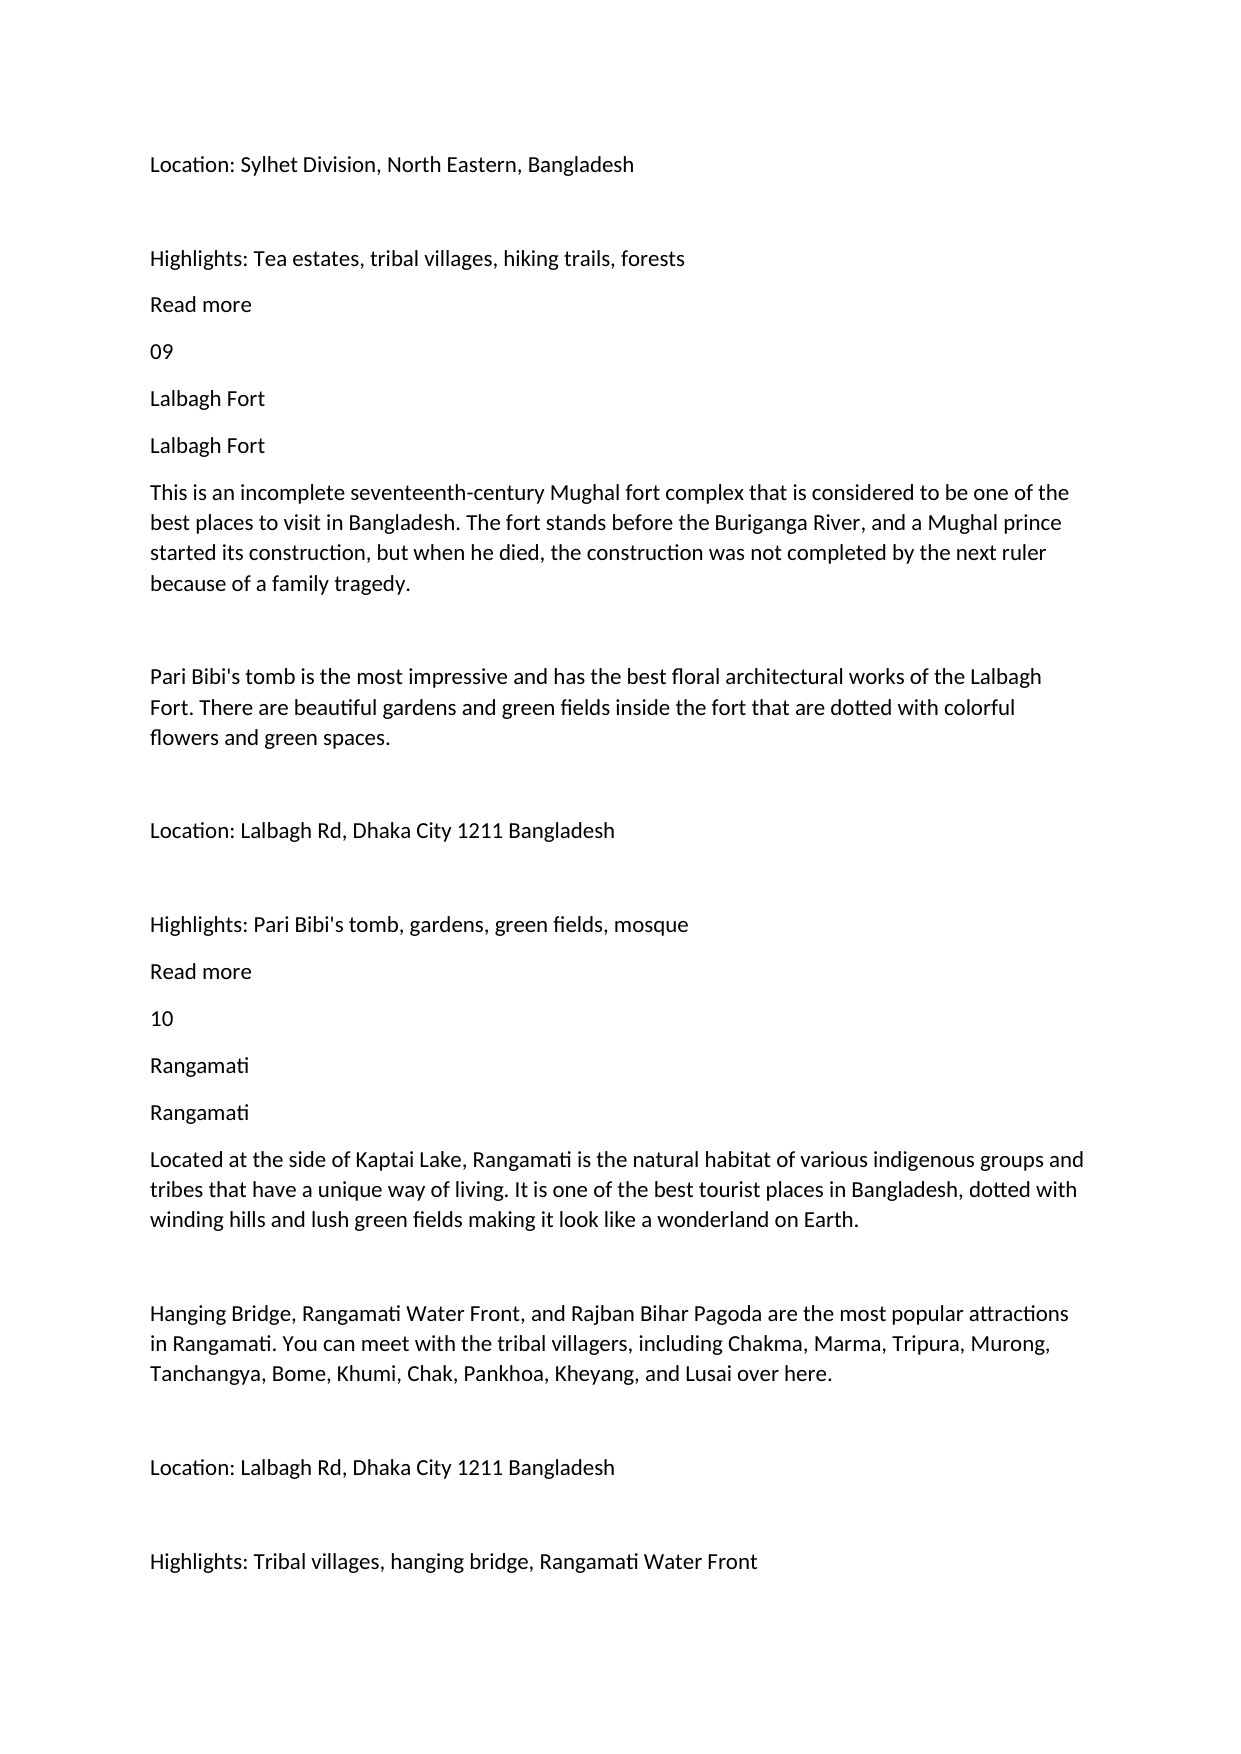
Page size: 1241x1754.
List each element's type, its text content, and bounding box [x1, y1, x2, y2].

text Read more [150, 291, 1090, 319]
text This is an incomplete seventeenth-century Mughal fort complex that is considered to be one of the best places to visit in Bangladesh. The fort stands before the Buriganga River, and a Mughal prince started its construction, but when he died, the construction was not completed by the next ruler because of a family tragedy. [150, 478, 1090, 597]
text Located at the side of Kaptai Lake, Rangamati is the natural habitat of various indigenous groups and tribes that have a unique way of living. It is one of the best tourist places in Bangladesh, dotted with winding hills and lush green fields making it look like a wonderland on Earth. [150, 1145, 1090, 1233]
text Highlights: Tea estates, tribal villages, hiking trails, forests [150, 244, 1090, 272]
text Hanging Bridge, Rangamati Water Front, and Rajban Bihar Pagoda are the most popular attractions in Rangamati. You can meet with the tribal villagers, including Chakma, Marma, Tripura, Murong, Tanchangya, Bome, Khumi, Chak, Pankhoa, Kheyang, and Lusai over here. [150, 1299, 1090, 1387]
text Location: Lalbagh Rd, Dhaka City 1211 Bangladesh [150, 1453, 1090, 1481]
text Lalbagh Fort [150, 431, 1090, 459]
text 10 [150, 1004, 1090, 1032]
text 09 [150, 337, 1090, 366]
text Highlights: Pari Bibi's tomb, gardens, green fields, mosque [150, 910, 1090, 938]
text Rangamati [150, 1098, 1090, 1126]
text Pari Bibi's tomb is the most impressive and has the best floral architectural works of the Lalbagh Fort. There are beautiful gardens and green fields inside the fort that are dotted with colorful flowers and green spaces. [150, 662, 1090, 751]
text Location: Lalbagh Rd, Dhaka City 1211 Bangladesh [150, 817, 1090, 845]
text Read more [150, 957, 1090, 985]
text Rangamati [150, 1051, 1090, 1079]
text Lalbagh Fort [150, 384, 1090, 412]
text Location: Sylhet Division, North Eastern, Bangladesh [150, 150, 1090, 178]
text Highlights: Tribal villages, hanging bridge, Rangamati Water Front [150, 1547, 1090, 1575]
